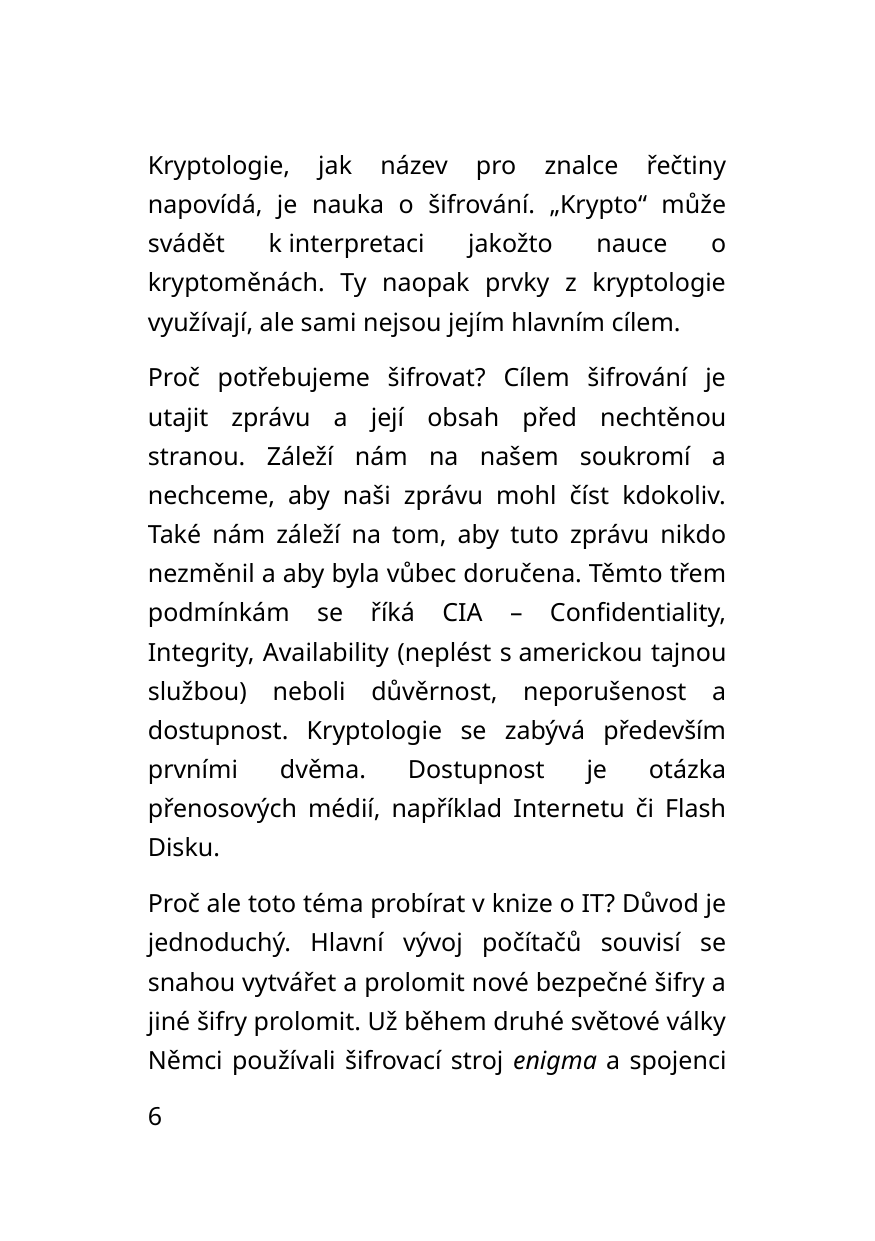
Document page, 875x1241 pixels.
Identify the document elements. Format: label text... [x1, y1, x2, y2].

text Proč potřebujeme šifrovat? Cílem šifrování je utajit zprávu a její obsah před nechtěnou stranou. Záleží nám na našem soukromí a nechceme, aby naši zprávu mohl číst kdokoliv. Také nám záleží na tom, aby tuto zprávu nikdo nezměnil a aby byla vůbec doručena. Těmto třem podmínkám se říká CIA – Confidentiality, Integrity, Availability (neplést s americkou tajnou službou) neboli důvěrnost, neporušenost a dostupnost. Kryptologie se zabývá především prvními dvěma. Dostupnost je otázka přenosových médií, například Internetu či Flash Disku. [148, 360, 726, 864]
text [148, 886, 726, 1077]
text Kryptologie, jak název pro znalce řečtiny napovídá, je nauka o šifrování. „Krypto“ může svádět k interpretaci jakožto nauce o kryptoměnách. Ty naopak prvky z kryptologie využívají, ale sami nejsou jejím hlavním cílem. [148, 148, 726, 338]
